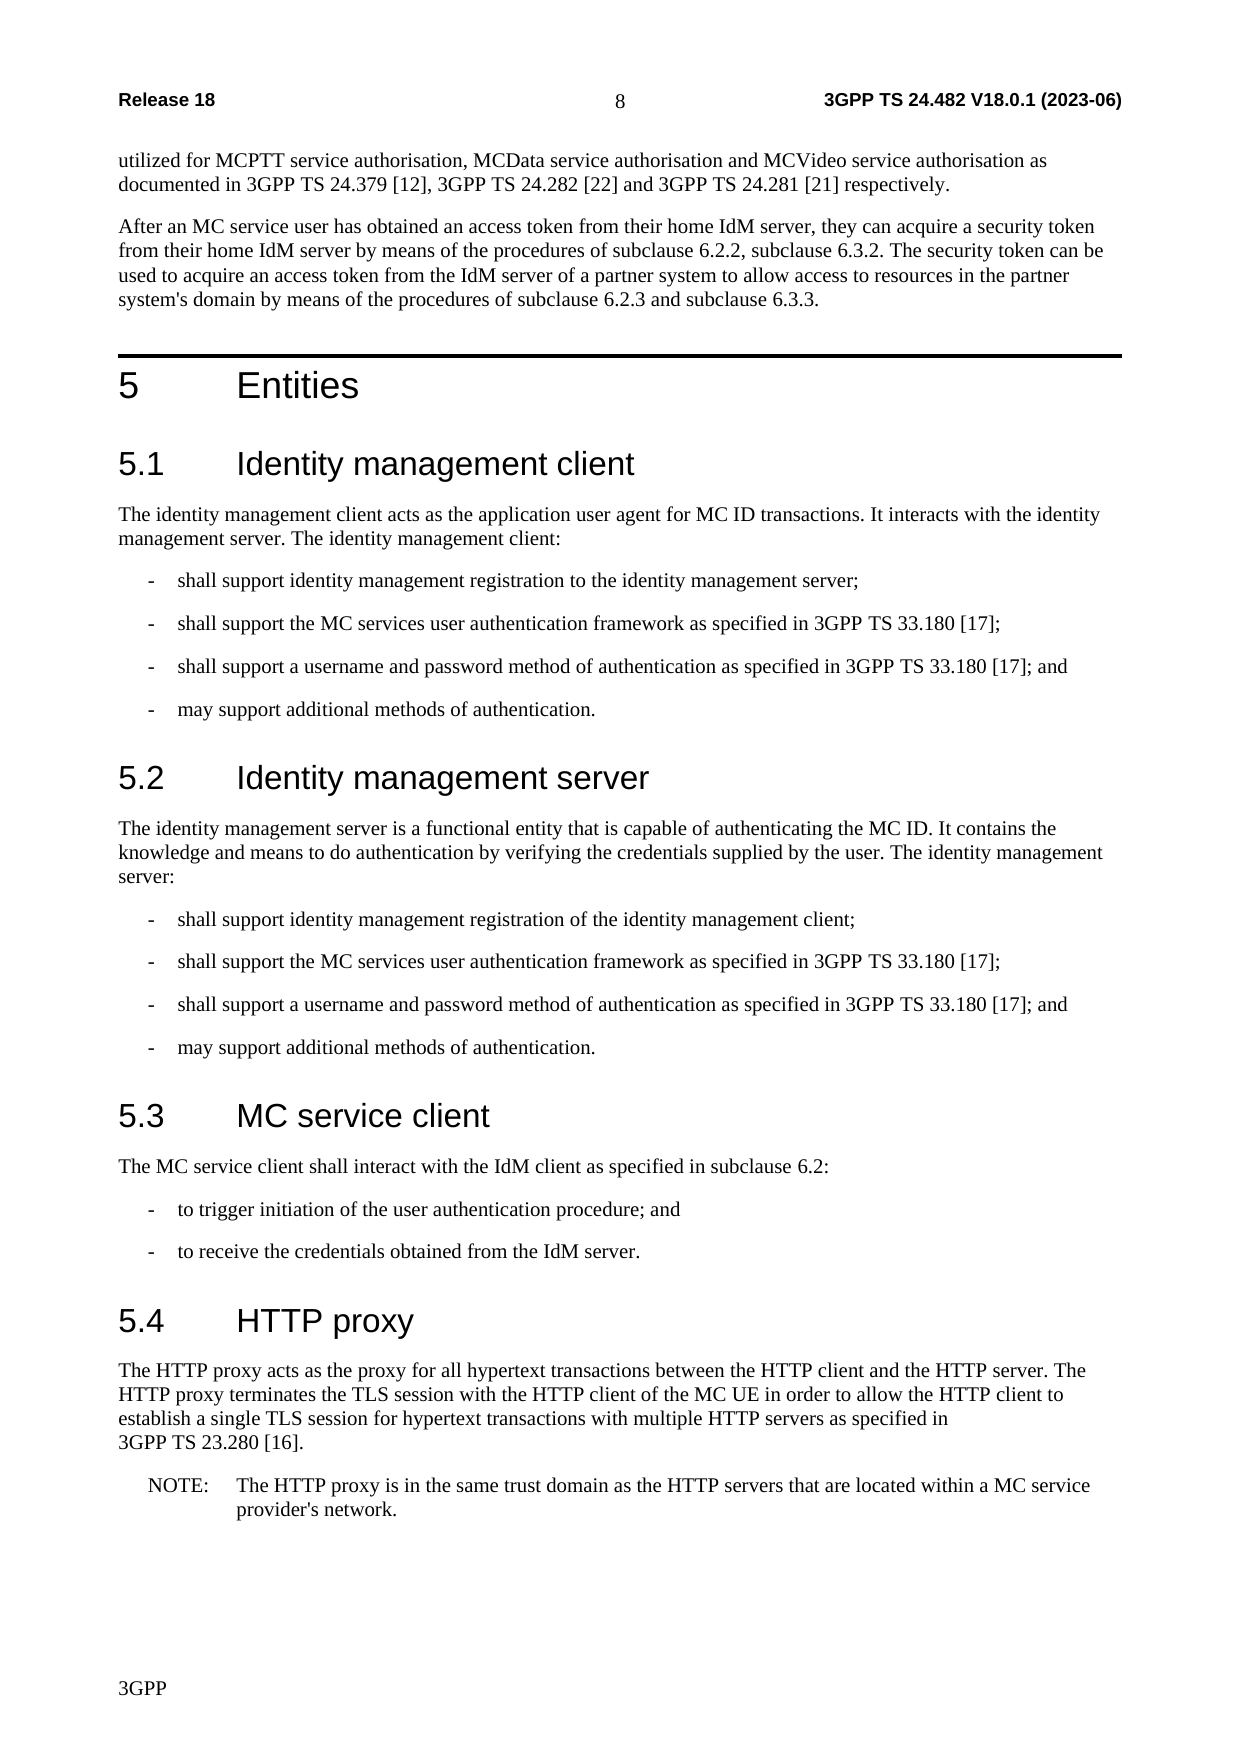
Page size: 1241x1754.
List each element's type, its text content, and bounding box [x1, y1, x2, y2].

text The HTTP proxy acts as the proxy for all hypertext transactions between the HTTP client and the HTTP server. The HTTP proxy terminates the TLS session with the HTTP client of the MC UE in order to allow the HTTP client to establish a single TLS session for hypertext transactions with multiple HTTP servers as specified in 3GPP TS 23.280 [16]. [118, 1358, 1122, 1454]
text The identity management client acts as the application user agent for MC ID transactions. It interacts with the identity management server. The identity management client: [118, 502, 1122, 550]
subtitle 5.2 Identity management server [118, 758, 1122, 797]
text - to receive the credentials obtained from the IdM server. [148, 1239, 1122, 1263]
text - shall support the MC services user authentication framework as specified in 3GPP TS 33.180 [17]; [148, 611, 1122, 635]
text After an MC service user has obtained an access token from their home IdM server, they can acquire a security token from their home IdM server by means of the procedures of subclause 6.2.2, subclause 6.3.2. The security token can be used to acquire an access token from the IdM server of a partner system to allow access to resources in the partner system's domain by means of the procedures of subclause 6.2.3 and subclause 6.3.3. [118, 214, 1122, 311]
text The identity management server is a functional entity that is capable of authenticating the MC ID. It contains the knowledge and means to do authentication by verifying the credentials supplied by the user. The identity management server: [118, 816, 1122, 888]
text NOTE: The HTTP proxy is in the same trust domain as the HTTP servers that are located within a MC service provider's network. [148, 1473, 1122, 1521]
subtitle 5.1 Identity management client [118, 444, 1122, 483]
text The MC service client shall interact with the IdM client as specified in subclause 6.2: [118, 1154, 1122, 1178]
subtitle 5 Entities [118, 358, 1122, 407]
text - shall support the MC services user authentication framework as specified in 3GPP TS 33.180 [17]; [148, 949, 1122, 973]
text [118, 147, 1122, 196]
text - shall support identity management registration to the identity management server; [148, 568, 1122, 592]
subtitle 5.4 HTTP proxy [118, 1301, 1122, 1339]
text - may support additional methods of authentication. [148, 1035, 1122, 1059]
text - shall support a username and password method of authentication as specified in 3GPP TS 33.180 [17]; and [148, 992, 1122, 1016]
text - shall support identity management registration of the identity management client; [148, 907, 1122, 931]
text - may support additional methods of authentication. [148, 697, 1122, 721]
text - to trigger initiation of the user authentication procedure; and [148, 1197, 1122, 1221]
subtitle 5.3 MC service client [118, 1097, 1122, 1135]
text - shall support a username and password method of authentication as specified in 3GPP TS 33.180 [17]; and [148, 654, 1122, 678]
